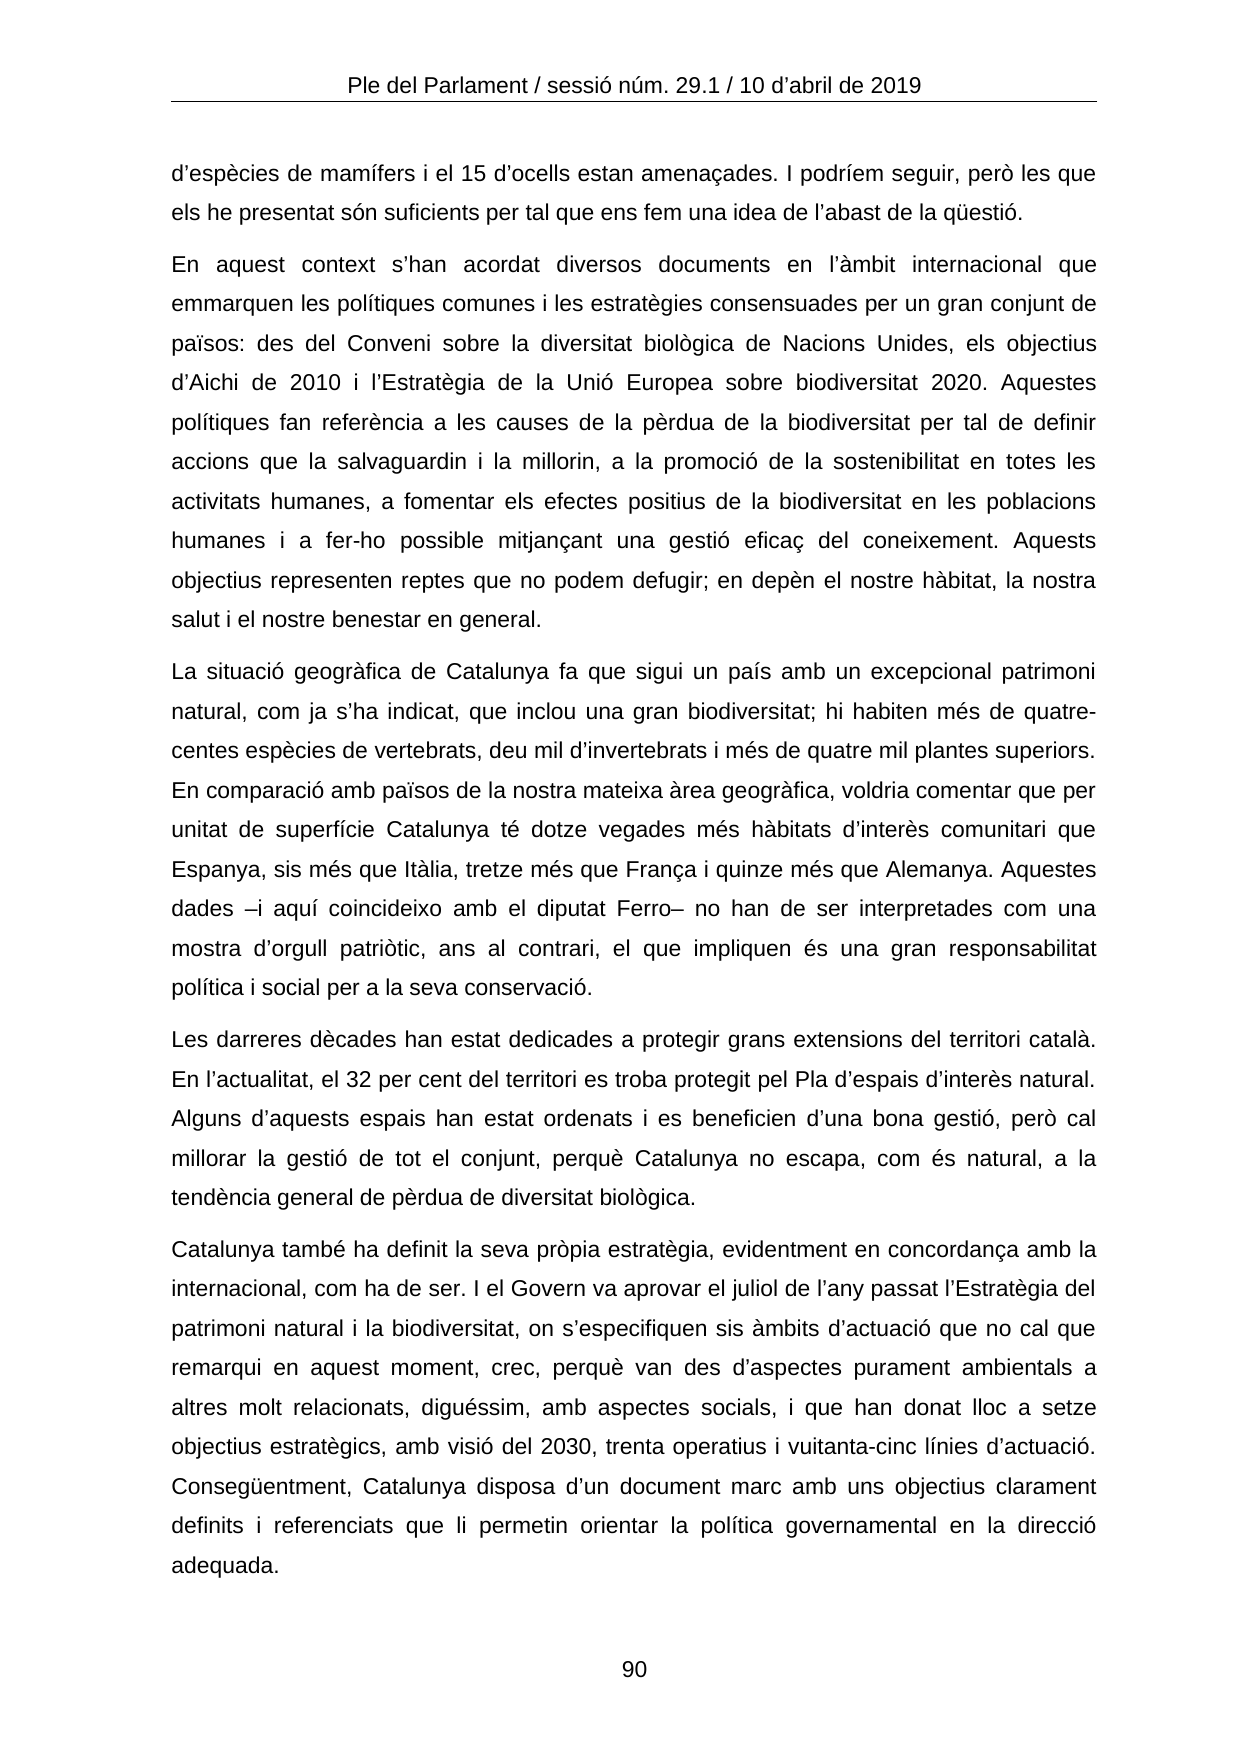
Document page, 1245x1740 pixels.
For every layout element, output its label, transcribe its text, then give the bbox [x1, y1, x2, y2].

text La situació geogràfica de Catalunya fa que sigui un país amb un excepcional patrimoni natural, com ja s’ha indicat, que inclou una gran biodiversitat; hi habiten més de quatre-centes espècies de vertebrats, deu mil d’invertebrats i més de quatre mil plantes superiors. En comparació amb països de la nostra mateixa àrea geogràfica, voldria comentar que per unitat de superfície Catalunya té dotze vegades més hàbitats d’interès comunitari que Espanya, sis més que Itàlia, tretze més que França i quinze més que Alemanya. Aquestes dades –i aquí coincideixo amb el diputat Ferro– no han de ser interpretades com una mostra d’orgull patriòtic, ans al contrari, el que impliquen és una gran responsabilitat política i social per a la seva conservació. [171, 658, 1097, 1000]
text Catalunya també ha definit la seva pròpia estratègia, evidentment en concordança amb la internacional, com ha de ser. I el Govern va aprovar el juliol de l’any passat l’Estratègia del patrimoni natural i la biodiversitat, on s’especifiquen sis àmbits d’actuació que no cal que remarqui en aquest moment, crec, perquè van des d’aspectes purament ambientals a altres molt relacionats, diguéssim, amb aspectes socials, i que han donat lloc a setze objectius estratègics, amb visió del 2030, trenta operatius i vuitanta-cinc línies d’actuació. Consegüentment, Catalunya disposa d’un document marc amb uns objectius clarament definits i referenciats que li permetin orientar la política governamental en la direcció adequada. [171, 1236, 1097, 1578]
text En aquest context s’han acordat diversos documents en l’àmbit internacional que emmarquen les polítiques comunes i les estratègies consensuades per un gran conjunt de països: des del Conveni sobre la diversitat biològica de Nacions Unides, els objectius d’Aichi de 2010 i l’Estratègia de la Unió Europea sobre biodiversitat 2020. Aquestes polítiques fan referència a les causes de la pèrdua de la biodiversitat per tal de definir accions que la salvaguardin i la millorin, a la promoció de la sostenibilitat en totes les activitats humanes, a fomentar els efectes positius de la biodiversitat en les poblacions humanes i a fer-ho possible mitjançant una gestió eficaç del coneixement. Aquests objectius representen reptes que no podem defugir; en depèn el nostre hàbitat, la nostra salut i el nostre benestar en general. [171, 251, 1097, 633]
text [171, 159, 1097, 225]
text Les darreres dècades han estat dedicades a protegir grans extensions del territori català. En l’actualitat, el 32 per cent del territori es troba protegit pel Pla d’espais d’interès natural. Alguns d’aquests espais han estat ordenats i es beneficien d’una bona gestió, però cal millorar la gestió de tot el conjunt, perquè Catalunya no escapa, com és natural, a la tendència general de pèrdua de diversitat biològica. [171, 1026, 1097, 1210]
